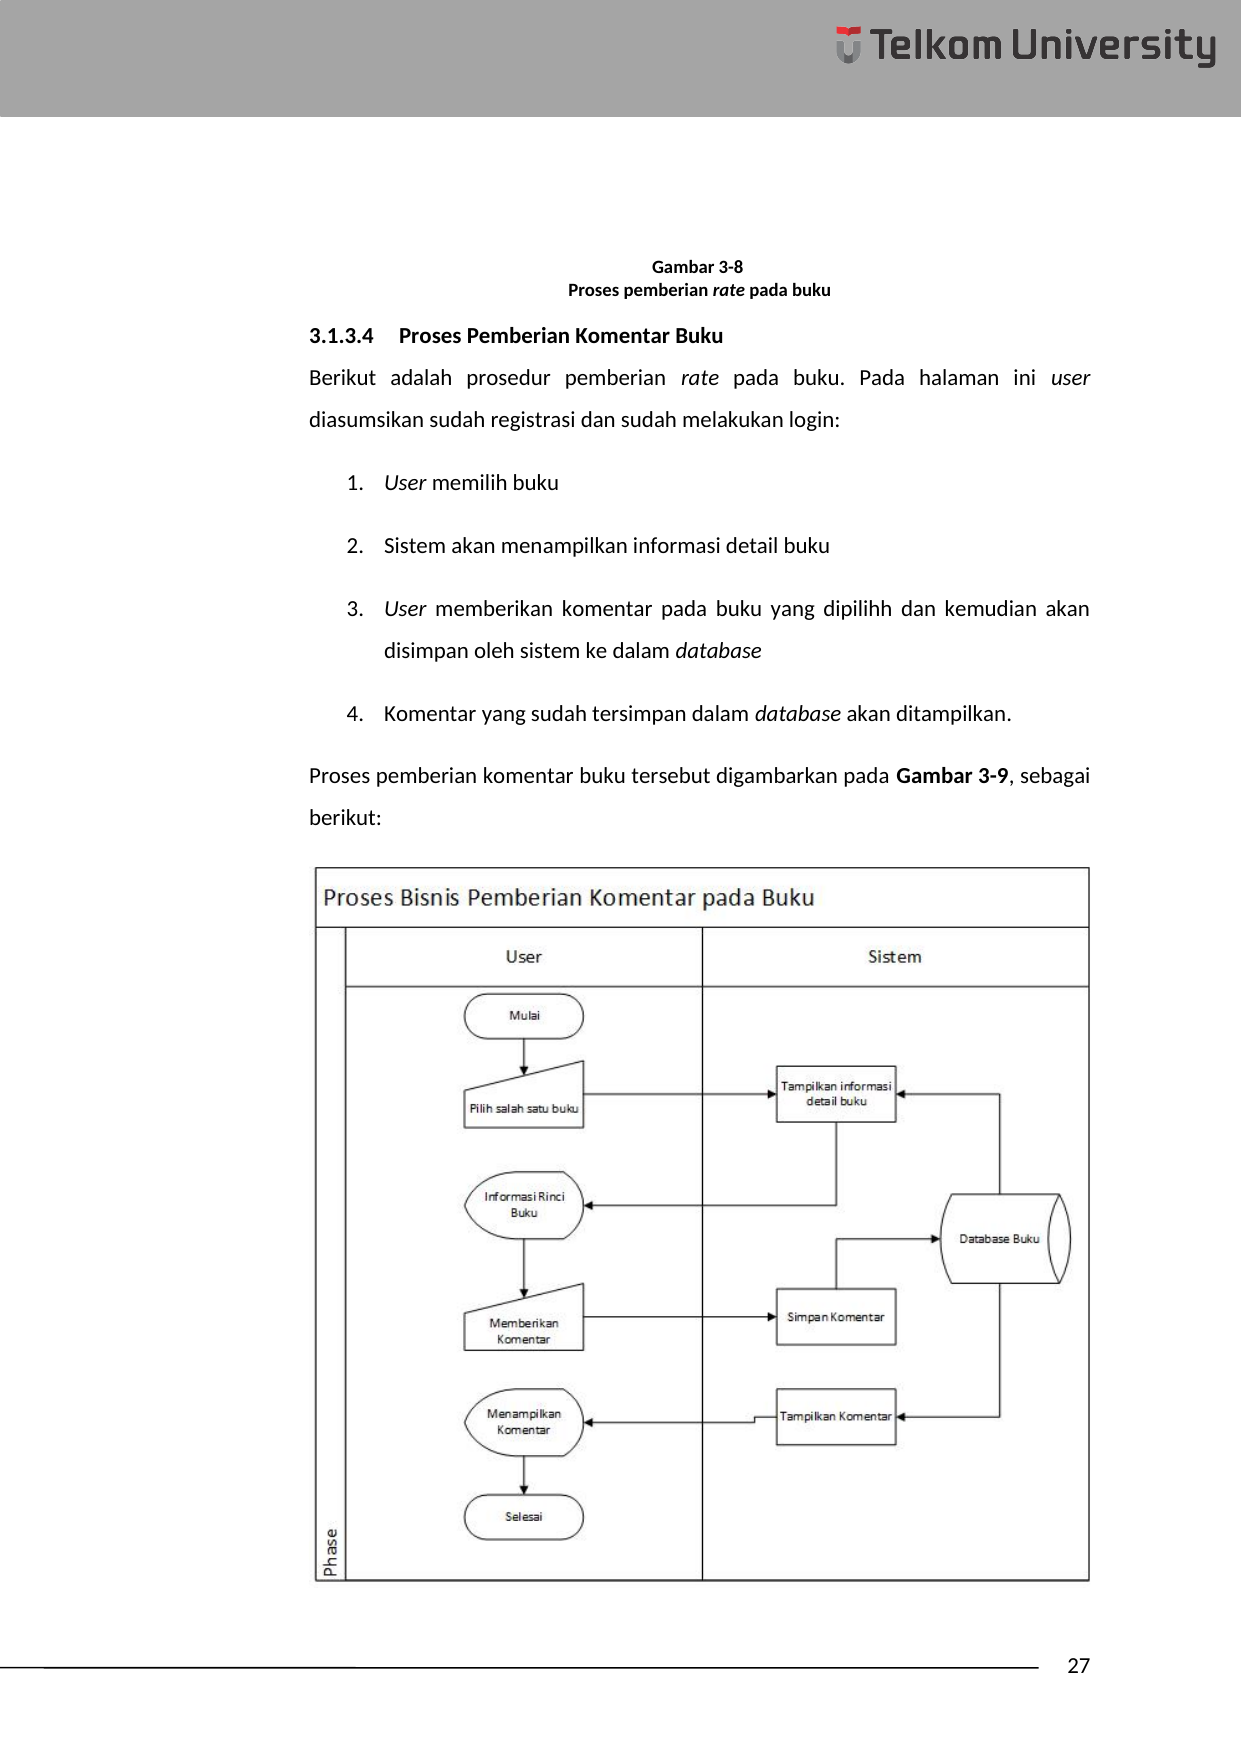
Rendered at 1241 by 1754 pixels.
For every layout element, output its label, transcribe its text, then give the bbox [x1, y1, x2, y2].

text Berikut adalah prosedur pemberian rate pada buku. Pada halaman ini user diasumsikan sudah registrasi dan sudah melakukan login: [309, 363, 1090, 433]
list User memilih buku [346, 468, 1090, 496]
text Gambar 3-8 Proses pemberian rate pada buku [309, 255, 1090, 301]
subtitle Proses Pemberian Komentar Buku [309, 321, 1090, 349]
list Komentar yang sudah tersimpan dalam database akan ditampilkan. [346, 699, 1090, 727]
list User memberikan komentar pada buku yang dipilihh dan kemudian akan disimpan oleh sistem ke dalam database [346, 594, 1090, 664]
picture [836, 26, 1216, 68]
picture [308, 866, 1091, 1588]
text Proses pemberian komentar buku tersebut digambarkan pada Gambar 3-9, sebagai berikut: [309, 761, 1090, 831]
list Sistem akan menampilkan informasi detail buku [346, 531, 1090, 559]
